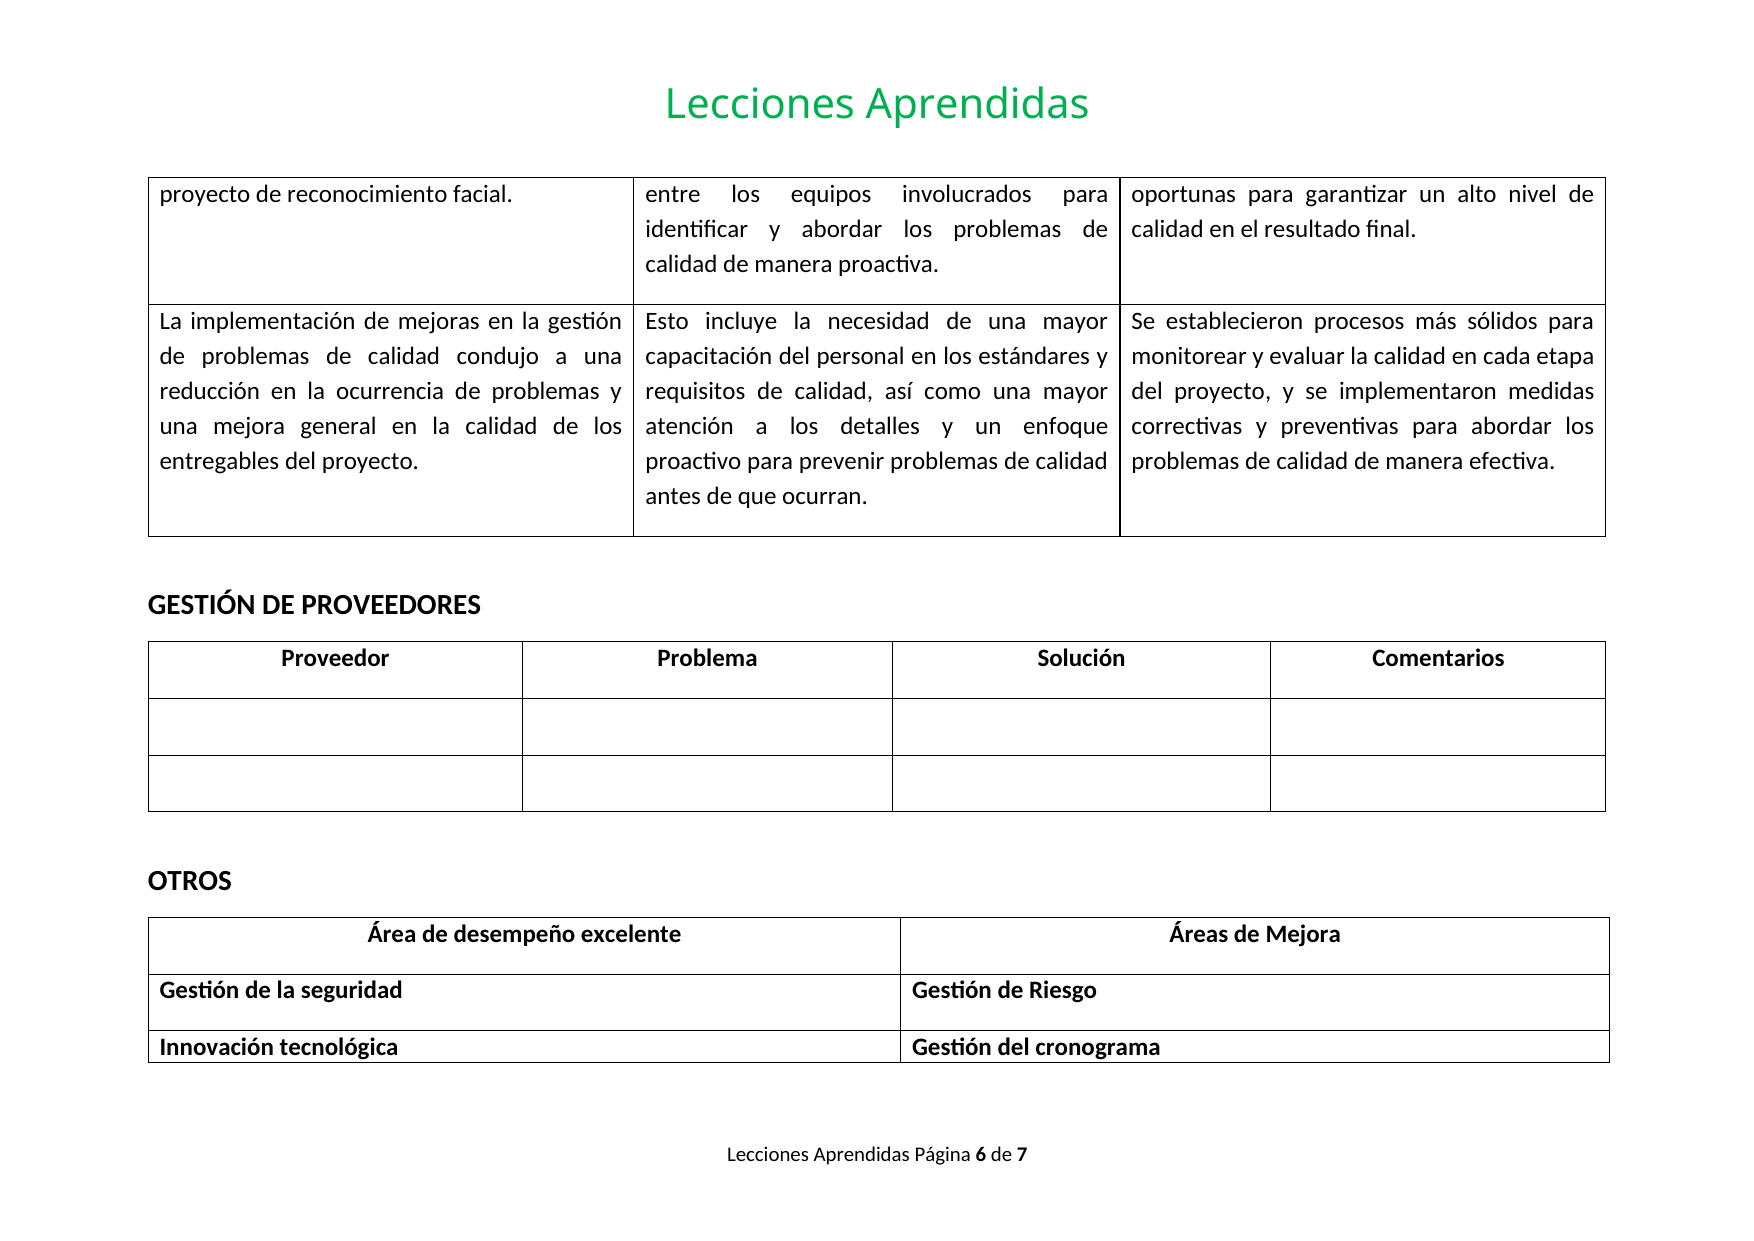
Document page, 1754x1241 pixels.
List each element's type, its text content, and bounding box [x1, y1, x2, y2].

table_cell La implementación de mejoras en la gestión de problemas de calidad condujo a una reducción en la ocurrencia de problemas y una mejora general en la calidad de los entregables del proyecto. [149, 305, 633, 536]
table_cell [901, 1031, 1609, 1062]
text GESTIÓN DE PROVEEDORES [148, 586, 1606, 622]
table_header Problema [523, 642, 892, 698]
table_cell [1121, 178, 1605, 304]
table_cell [149, 178, 633, 304]
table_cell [634, 178, 1119, 304]
table_header Comentarios [1271, 642, 1605, 698]
table_header Área de desempeño excelente [149, 918, 900, 974]
table_cell [149, 756, 522, 811]
table_cell [1271, 756, 1605, 811]
table_cell [893, 756, 1270, 811]
table_cell [149, 699, 522, 754]
table_cell [523, 756, 892, 811]
table_cell [1271, 699, 1605, 754]
table_cell [893, 699, 1270, 754]
table_header Áreas de Mejora [901, 918, 1609, 974]
table_cell [523, 699, 892, 754]
table_cell Gestión de la seguridad [149, 975, 900, 1030]
table_header Solución [893, 642, 1270, 698]
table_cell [149, 1031, 900, 1062]
table_cell Gestión de Riesgo [901, 975, 1609, 1030]
table_header Proveedor [149, 642, 522, 698]
text OTROS [148, 862, 1606, 897]
table_cell Se establecieron procesos más sólidos para monitorear y evaluar la calidad en cada etapa del proyecto, y se implementaron medidas correctivas y preventivas para abordar los problemas de calidad de manera efectiva. [1121, 305, 1605, 536]
table_cell Esto incluye la necesidad de una mayor capacitación del personal en los estándares y requisitos de calidad, así como una mayor atención a los detalles y un enfoque proactivo para prevenir problemas de calidad antes de que ocurran. [634, 305, 1119, 536]
